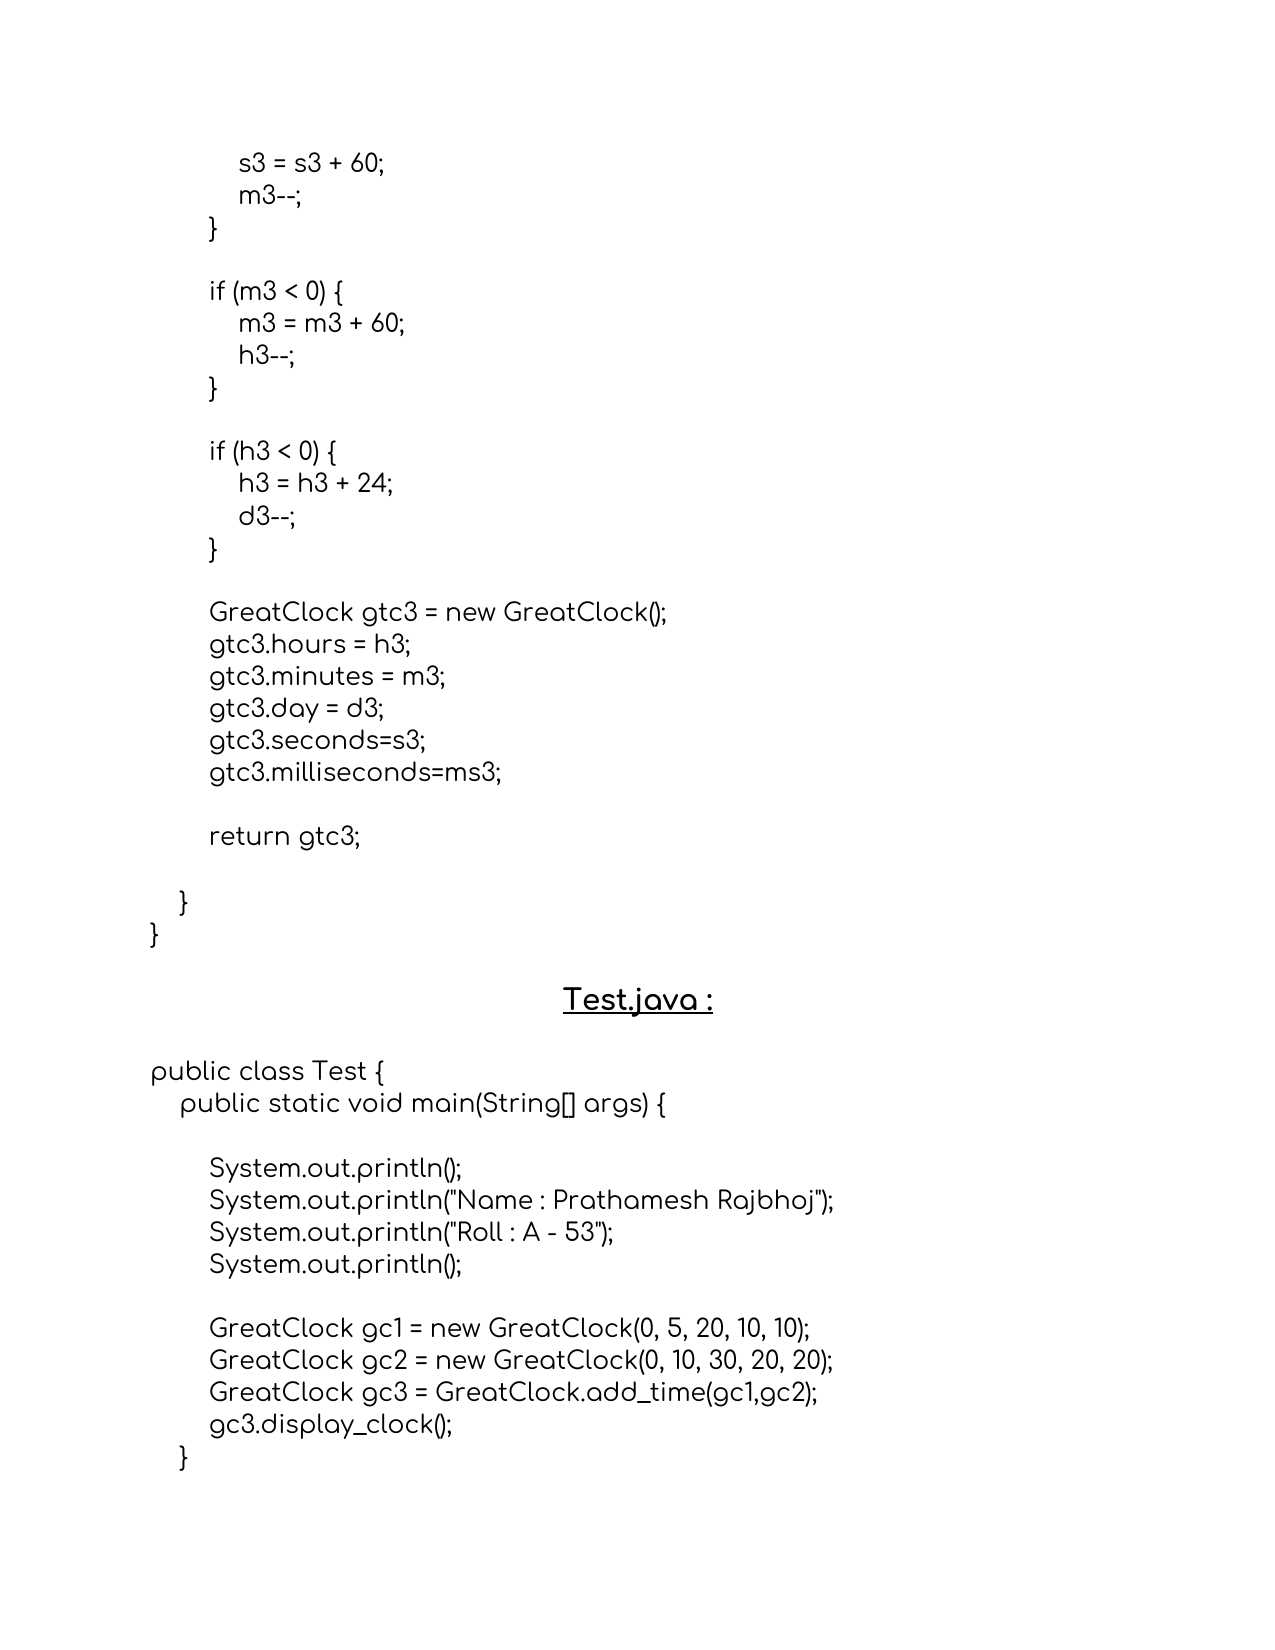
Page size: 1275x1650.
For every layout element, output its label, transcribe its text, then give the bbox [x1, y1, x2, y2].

text System.out.println(); [150, 1251, 1125, 1279]
text m3--; [150, 182, 1125, 210]
text h3--; [150, 342, 1125, 370]
text } [150, 374, 1125, 402]
text } [150, 888, 1125, 916]
text gtc3.hours = h3; [150, 631, 1125, 659]
text System.out.println("Name : Prathamesh Rajbhoj"); [150, 1187, 1125, 1215]
text return gtc3; [150, 824, 1125, 852]
text gtc3.minutes = m3; [150, 663, 1125, 691]
text m3 = m3 + 60; [150, 310, 1125, 338]
text if (m3 < 0) { [150, 278, 1125, 306]
text h3 = h3 + 24; [150, 471, 1125, 499]
text } [150, 920, 1125, 948]
text } [150, 535, 1125, 563]
text if (h3 < 0) { [150, 439, 1125, 467]
text System.out.println("Roll : A - 53"); [150, 1219, 1125, 1247]
text System.out.println(); [150, 1155, 1125, 1183]
text GreatClock gtc3 = new GreatClock(); [150, 599, 1125, 627]
text } [150, 214, 1125, 242]
text gc3.display_clock(); [150, 1412, 1125, 1439]
text gtc3.seconds=s3; [150, 727, 1125, 755]
text s3 = s3 + 60; [150, 150, 1125, 178]
text gtc3.day = d3; [150, 695, 1125, 723]
text gtc3.milliseconds=ms3; [150, 759, 1125, 787]
text d3--; [150, 503, 1125, 531]
text public static void main(String[] args) { [150, 1091, 1125, 1119]
text } [150, 1444, 1125, 1472]
text GreatClock gc2 = new GreatClock(0, 10, 30, 20, 20); [150, 1347, 1125, 1375]
text Test.java : [150, 984, 1125, 1017]
text GreatClock gc1 = new GreatClock(0, 5, 20, 10, 10); [150, 1315, 1125, 1343]
text public class Test { [150, 1059, 1125, 1087]
text GreatClock gc3 = GreatClock.add_time(gc1,gc2); [150, 1379, 1125, 1407]
